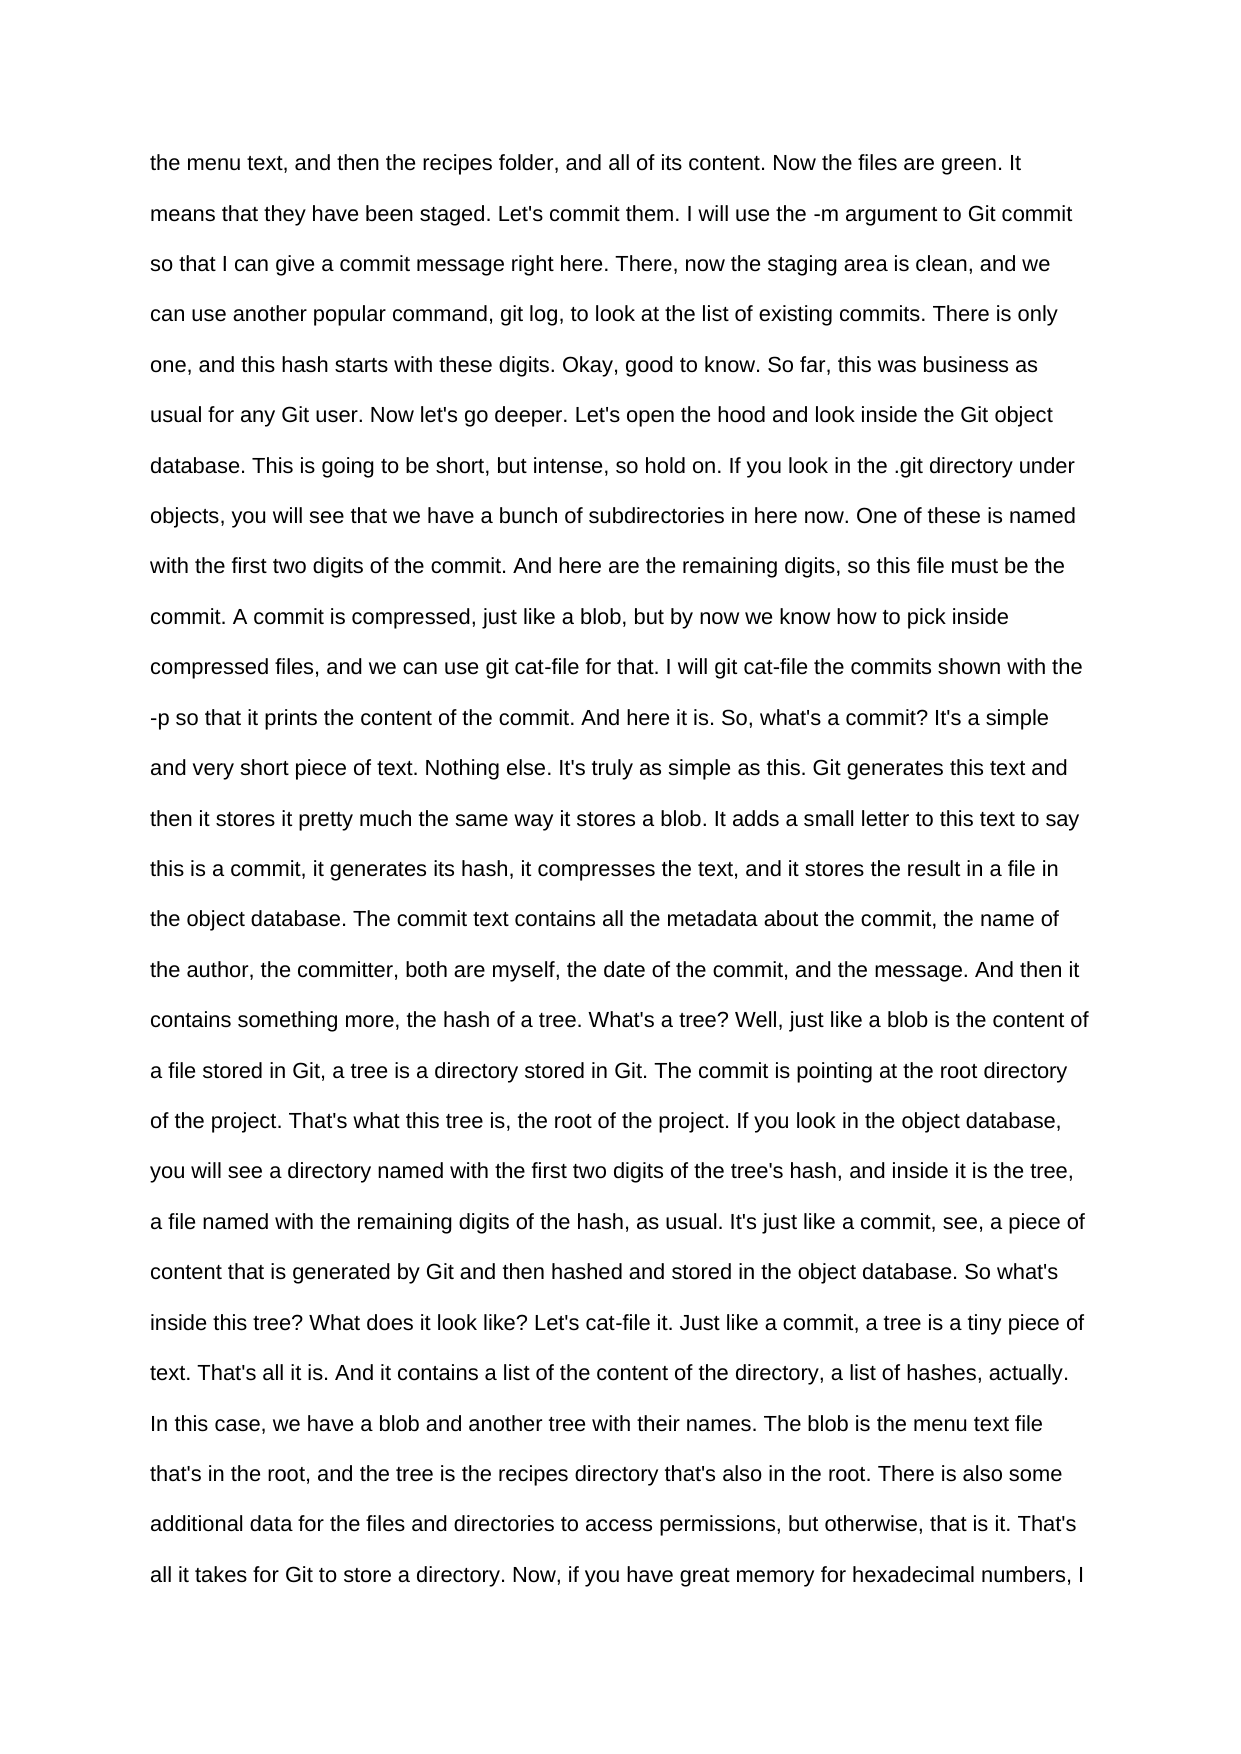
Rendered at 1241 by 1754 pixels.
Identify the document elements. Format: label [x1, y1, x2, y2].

text [150, 150, 1090, 1587]
